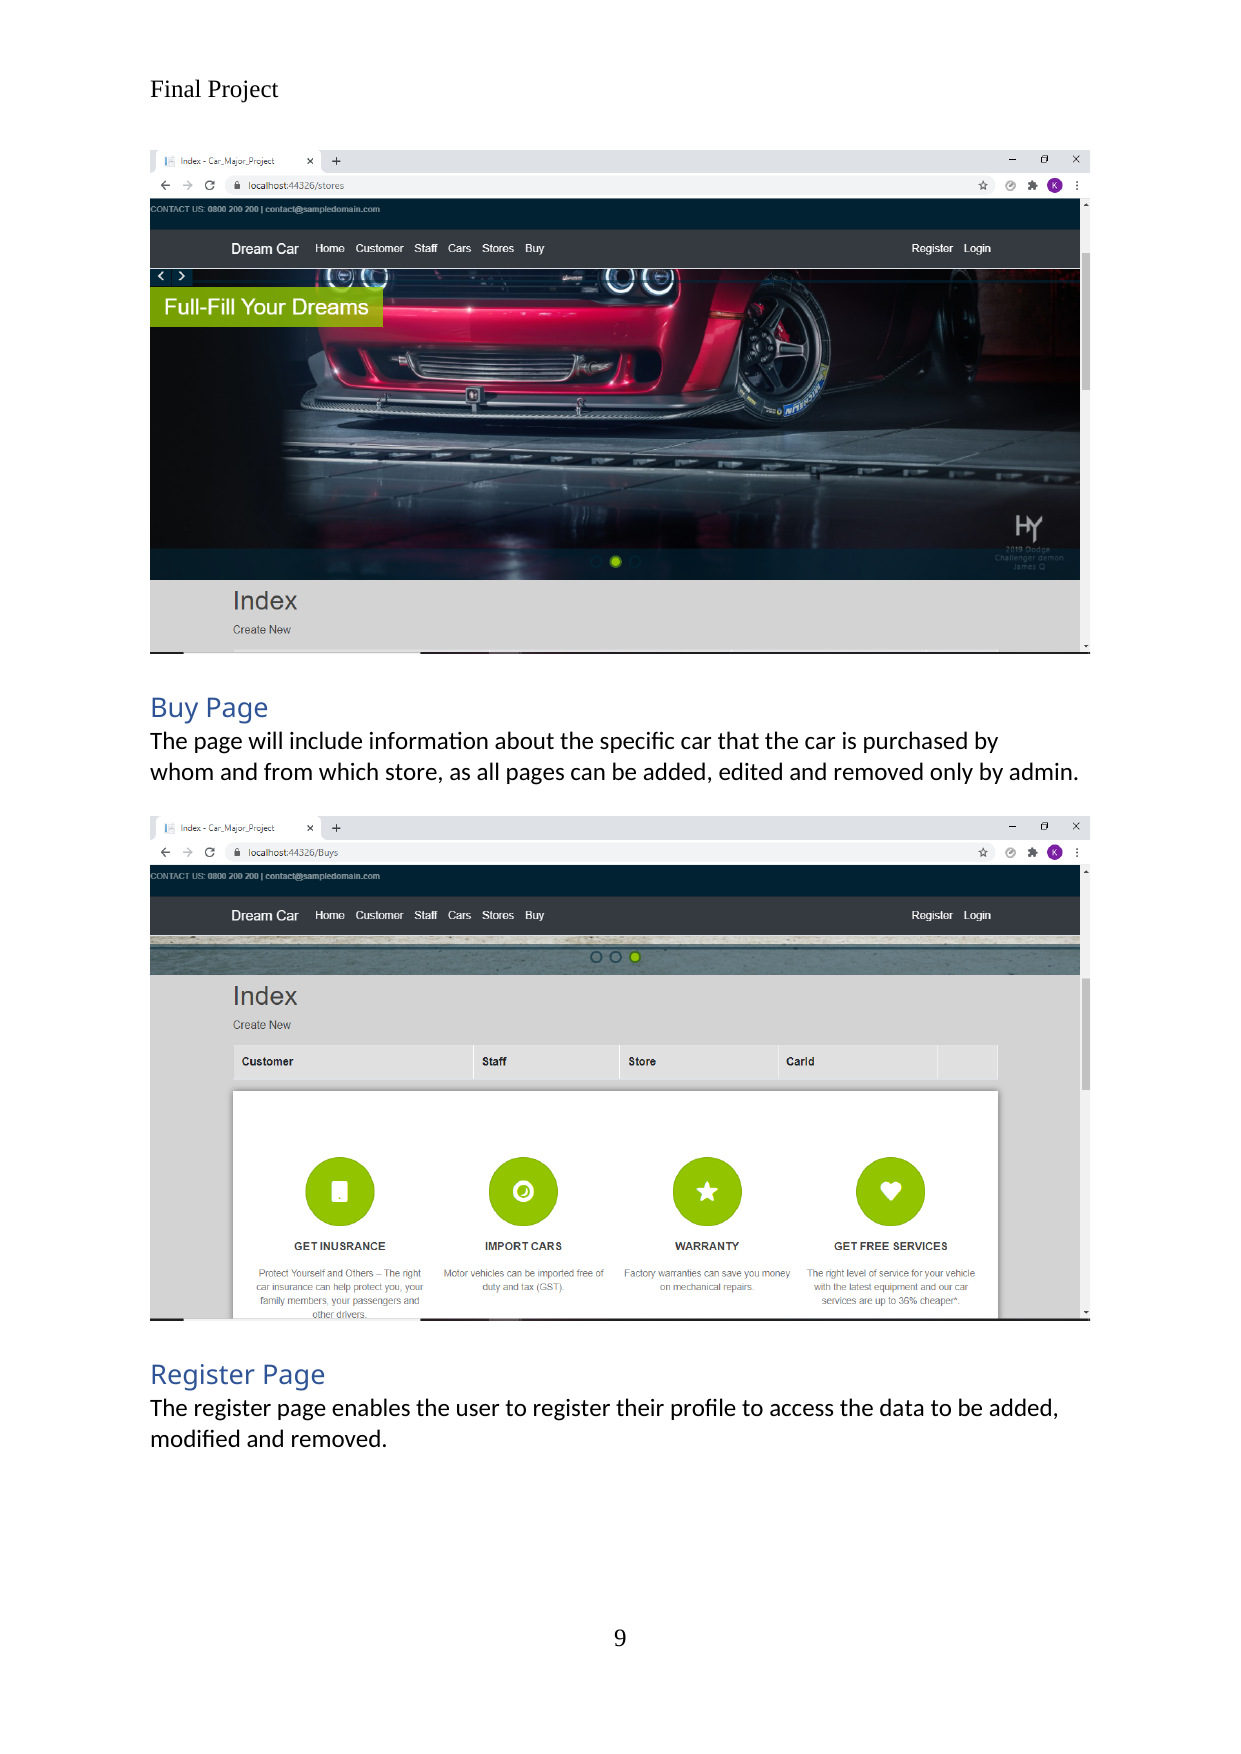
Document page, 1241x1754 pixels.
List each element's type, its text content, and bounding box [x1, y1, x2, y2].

subtitle Register Page [150, 1356, 1090, 1392]
picture [293, 874, 321, 880]
picture [208, 207, 218, 211]
picture [293, 207, 321, 213]
picture [335, 207, 345, 211]
picture [208, 874, 218, 878]
subtitle Buy Page [150, 688, 1090, 725]
picture [150, 816, 1091, 1321]
text The page will include information about the specific car that the car is purchased by whom and from which store, as all pages can be added, edited and removed only by admin. [150, 725, 1090, 786]
picture [150, 150, 1091, 654]
picture [335, 874, 345, 878]
text The register page enables the user to register their profile to access the data to be added, modified and removed. [150, 1392, 1090, 1453]
